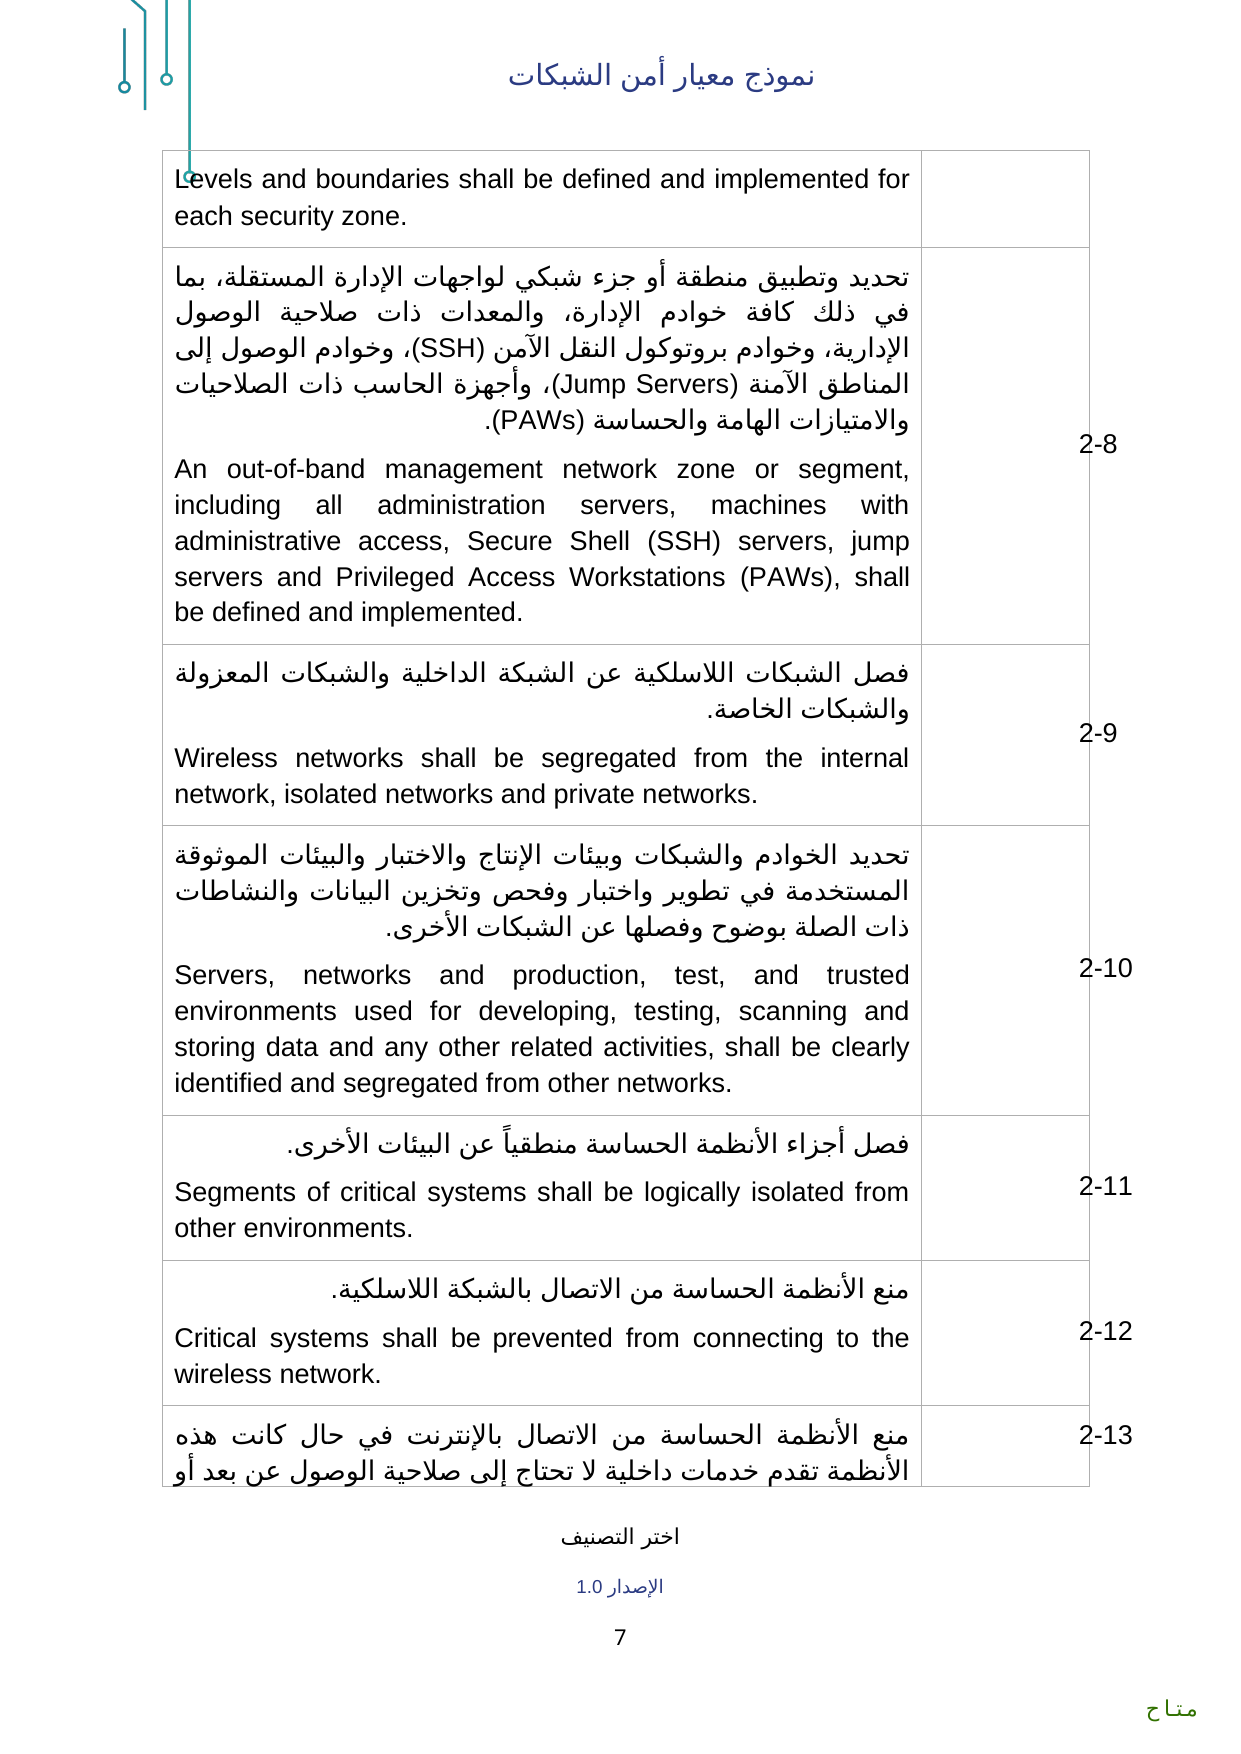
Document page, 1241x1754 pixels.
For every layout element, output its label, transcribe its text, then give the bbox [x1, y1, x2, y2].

table_cell تحديد وتطبيق منطقة أو جزء شبكي لواجهات الإدارة المستقلة، بما في ذلك كافة خوادم الإدارة، والمعدات ذات صلاحية الوصول الإدارية، وخوادم بروتوكول النقل الآمن (SSH)، وخوادم الوصول إلى المناطق الآمنة (Jump Servers)، وأجهزة الحاسب ذات الصلاحيات والامتيازات الهامة والحساسة (PAWs). An out-of-band management network zone or segment, including all administration servers, machines with administrative access, Secure Shell (SSH) servers, jump servers and Privileged Access Workstations (PAWs), shall be defined and implemented. [163, 248, 921, 644]
table_cell [922, 248, 1089, 644]
table_cell [922, 1116, 1089, 1260]
table_cell [922, 645, 1089, 825]
table_cell فصل الشبكات اللاسلكية عن الشبكة الداخلية والشبكات المعزولة والشبكات الخاصة. Wireless networks shall be segregated from the internal network, isolated networks and private networks. [163, 645, 921, 825]
table_cell [922, 1261, 1089, 1405]
table_cell فصل أجزاء الأنظمة الحساسة منطقياً عن البيئات الأخرى. Segments of critical systems shall be logically isolated from other environments. [163, 1116, 921, 1260]
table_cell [163, 1406, 921, 1486]
table_cell تحديد الخوادم والشبكات وبيئات الإنتاج والاختبار والبيئات الموثوقة المستخدمة في تطوير واختبار وفحص وتخزين البيانات والنشاطات ذات الصلة بوضوح وفصلها عن الشبكات الأخرى. Servers, networks and production, test, and trusted environments used for developing, testing, scanning and storing data and any other related activities, shall be clearly identified and segregated from other networks. [163, 826, 921, 1114]
picture [94, 0, 224, 201]
table_cell [922, 826, 1089, 1114]
table_cell [922, 1406, 1089, 1486]
table_cell [922, 151, 1089, 247]
table_cell منع الأنظمة الحساسة من الاتصال بالشبكة اللاسلكية. Critical systems shall be prevented from connecting to the wireless network. [163, 1261, 921, 1405]
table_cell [163, 151, 921, 247]
